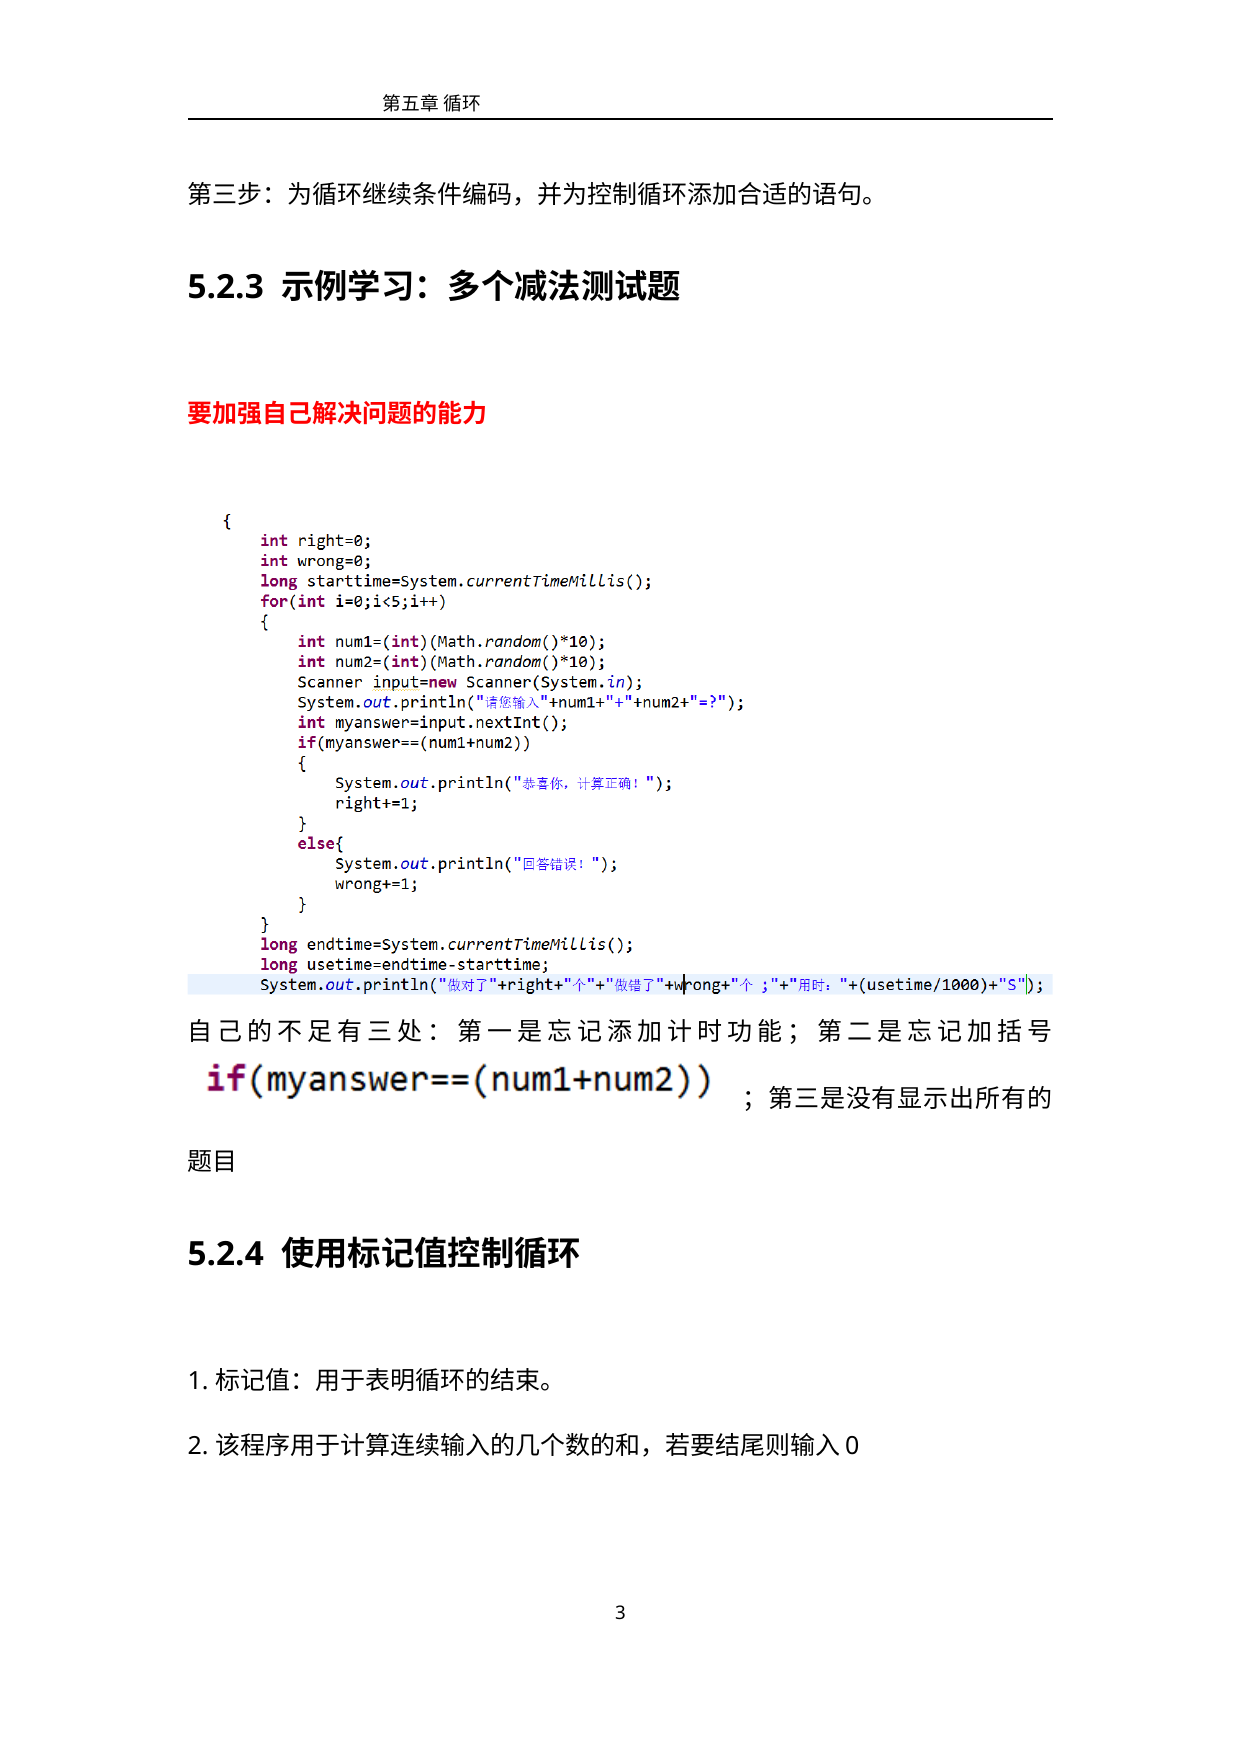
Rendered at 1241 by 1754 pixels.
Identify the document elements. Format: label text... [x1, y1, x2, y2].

text 2. 该程序用于计算连续输入的几个数的和，若要结尾则输入0 [187, 1411, 1053, 1476]
text 1. 标记值：用于表明循环的结束。 [187, 1346, 1053, 1411]
text 要加强自己解决问题的能力 [187, 379, 1053, 444]
text 自己的不足有三处：第一是忘记添加计时功能；第二是忘记加括号；第三是没有显示出所有的题目 [187, 997, 1053, 1192]
text 第三步：为循环继续条件编码，并为控制循环添加合适的语句。 [187, 160, 1053, 225]
picture [187, 1061, 743, 1107]
picture [187, 509, 1053, 997]
subtitle 5.2.4 使用标记值控制循环 [187, 1219, 1053, 1284]
subtitle 5.2.3 示例学习：多个减法测试题 [187, 252, 1053, 317]
